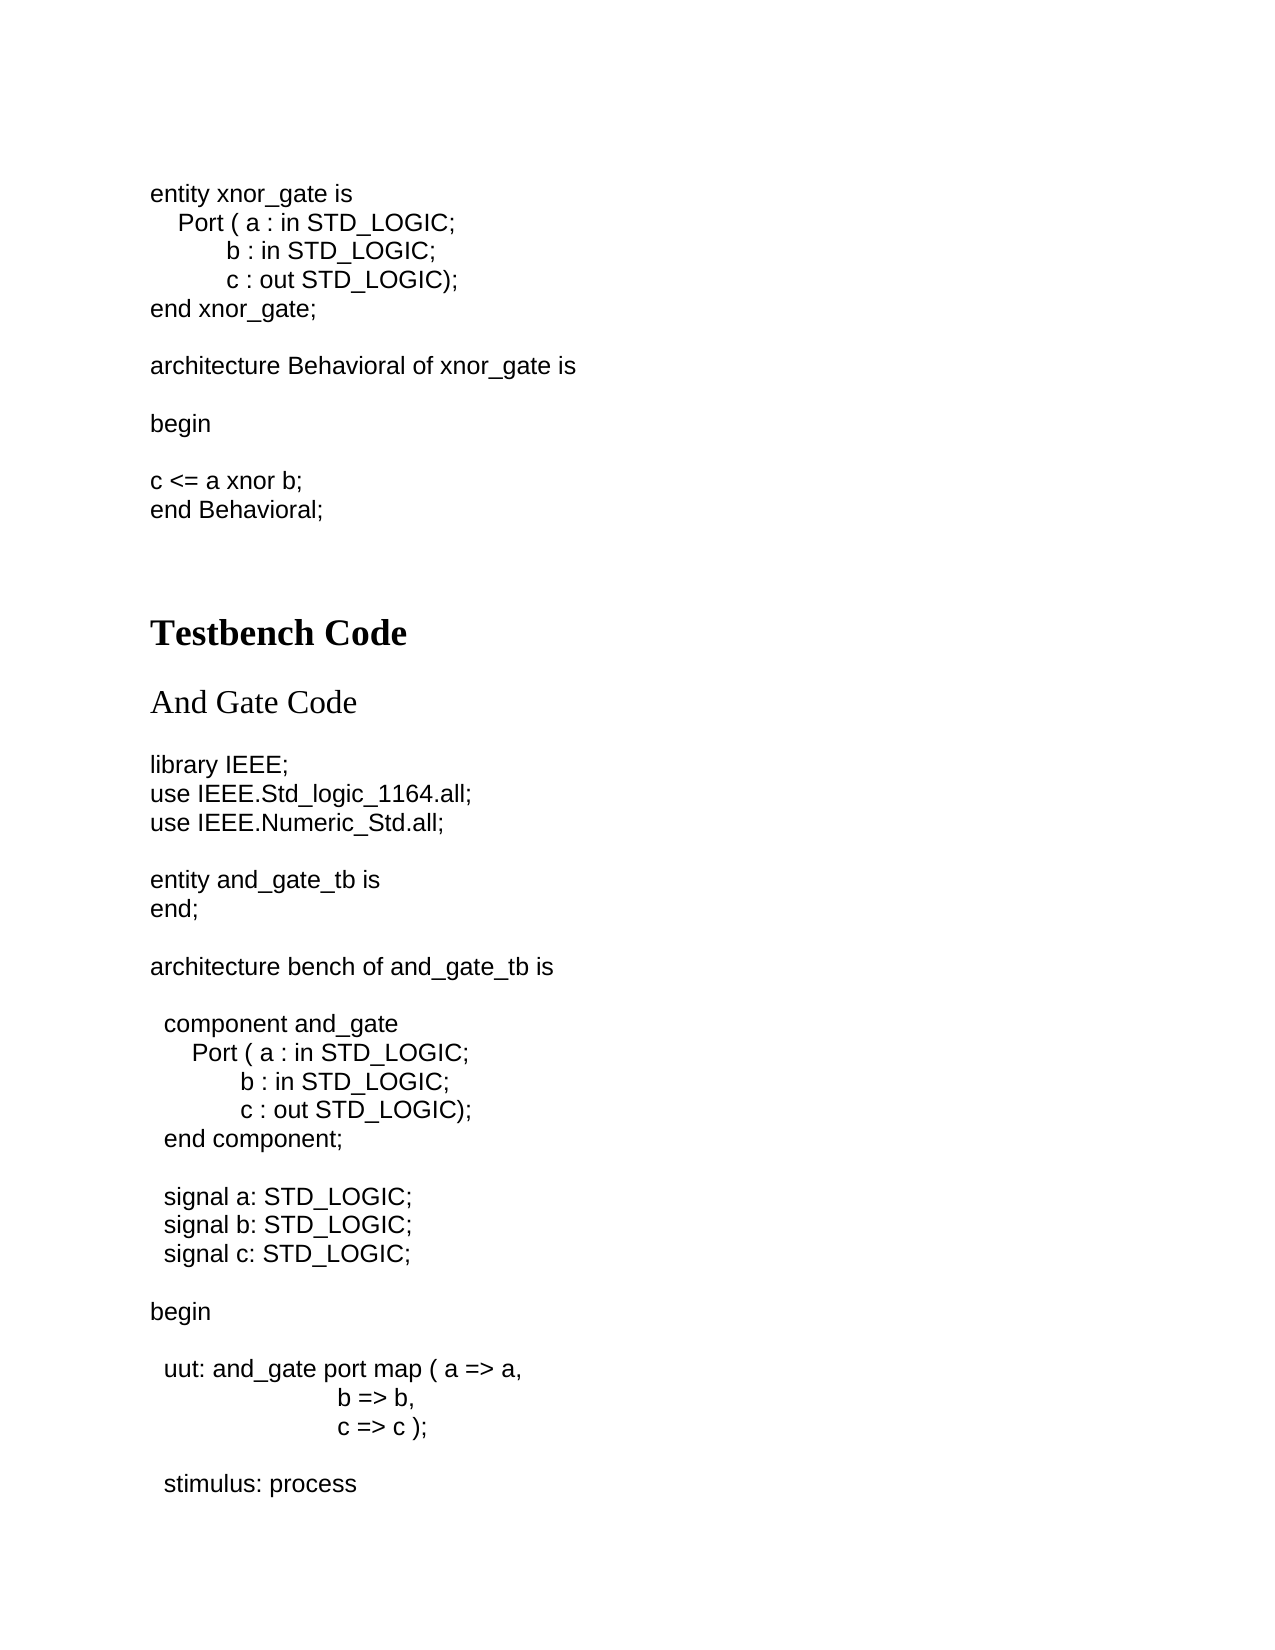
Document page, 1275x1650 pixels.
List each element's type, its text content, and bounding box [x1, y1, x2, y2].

text component and_gate [150, 1009, 1125, 1038]
text begin [150, 409, 1125, 437]
subtitle And Gate Code [150, 683, 1125, 721]
text c : out STD_LOGIC); [150, 265, 1125, 294]
text end component; [150, 1124, 1125, 1153]
text b : in STD_LOGIC; [150, 1066, 1125, 1095]
text signal c: STD_LOGIC; [150, 1239, 1125, 1268]
text begin [150, 1296, 1125, 1325]
text stimulus: process [150, 1469, 1125, 1498]
text architecture bench of and_gate_tb is [150, 951, 1125, 980]
text c : out STD_LOGIC); [150, 1095, 1125, 1124]
text uut: and_gate port map ( a => a, [150, 1354, 1125, 1383]
text c => c ); [150, 1411, 1125, 1440]
text architecture Behavioral of xnor_gate is [150, 351, 1125, 380]
text end Behavioral; [150, 495, 1125, 524]
text library IEEE; [150, 750, 1125, 779]
text signal b: STD_LOGIC; [150, 1210, 1125, 1239]
text signal a: STD_LOGIC; [150, 1181, 1125, 1210]
text end; [150, 894, 1125, 923]
text use IEEE.Std_logic_1164.all; [150, 779, 1125, 808]
text b => b, [150, 1383, 1125, 1411]
text end xnor_gate; [150, 294, 1125, 322]
text entity and_gate_tb is [150, 865, 1125, 894]
text Port ( a : in STD_LOGIC; [150, 207, 1125, 236]
subtitle Testbench Code [150, 610, 1125, 653]
text entity xnor_gate is [150, 179, 1125, 207]
text use IEEE.Numeric_Std.all; [150, 808, 1125, 836]
text c <= a xnor b; [150, 466, 1125, 495]
text Port ( a : in STD_LOGIC; [150, 1038, 1125, 1066]
text b : in STD_LOGIC; [150, 236, 1125, 265]
